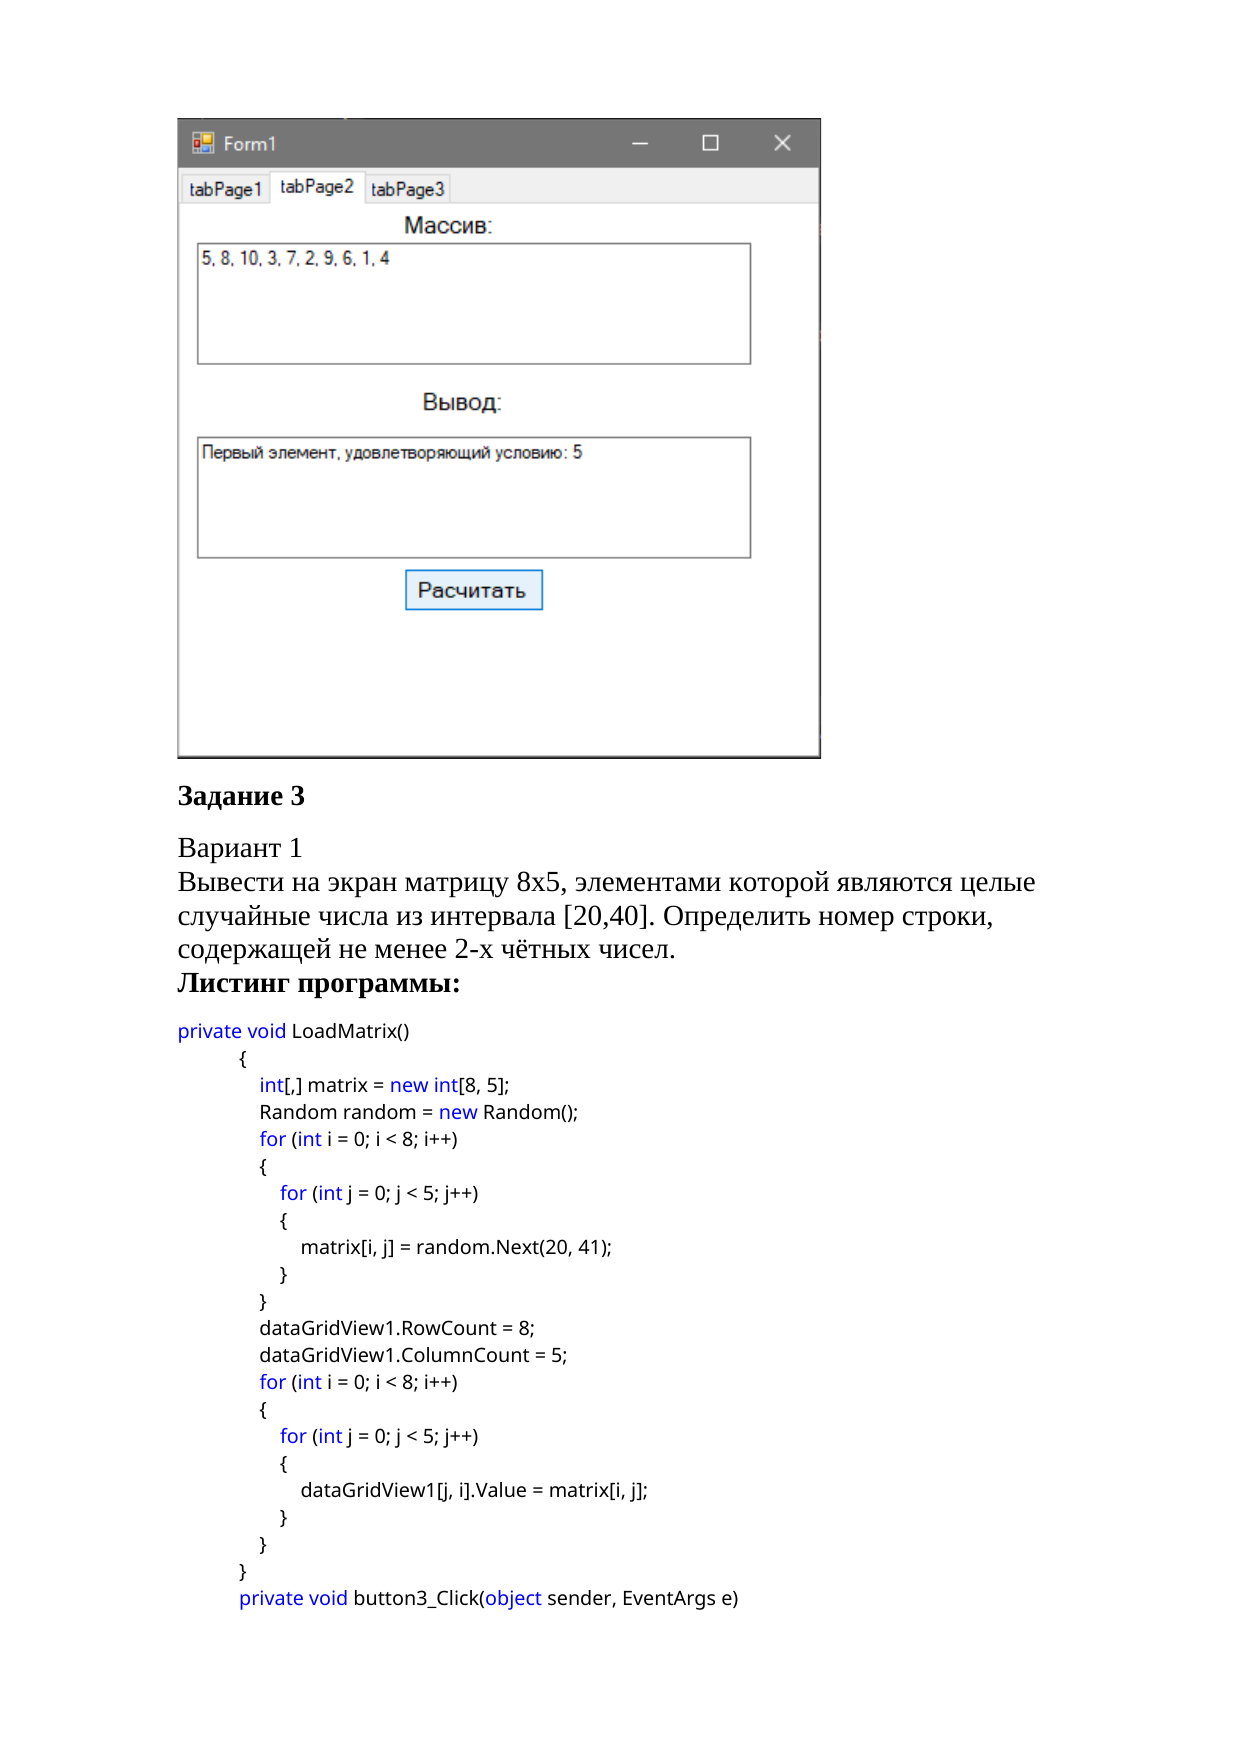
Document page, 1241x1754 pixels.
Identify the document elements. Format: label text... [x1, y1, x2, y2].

text for (int j = 0; j < 5; j++) [177, 1422, 1152, 1449]
text private void LoadMatrix() [177, 1017, 1152, 1044]
text { [177, 1449, 1152, 1476]
text { [177, 1395, 1152, 1422]
text содержащей не менее 2-х чётных чисел. [177, 931, 1152, 965]
text for (int i = 0; i < 8; i++) [177, 1125, 1152, 1152]
text private void button3_Click(object sender, EventArgs e) [177, 1584, 1152, 1611]
text Задание 3 [177, 778, 1152, 811]
text случайные числа из интервала [20,40]. Определить номер строки, [177, 898, 1152, 931]
text for (int j = 0; j < 5; j++) [177, 1179, 1152, 1206]
text matrix[i, j] = random.Next(20, 41); [177, 1233, 1152, 1260]
text } [177, 1557, 1152, 1584]
text Листинг программы: [177, 965, 1152, 998]
text Вывести на экран матрицу 8x5, элементами которой являются целые [177, 864, 1152, 898]
text } [177, 1287, 1152, 1314]
text int[,] matrix = new int[8, 5]; [177, 1071, 1152, 1098]
text { [177, 1044, 1152, 1071]
text } [177, 1503, 1152, 1530]
text { [177, 1152, 1152, 1179]
text dataGridView1.ColumnCount = 5; [177, 1341, 1152, 1368]
text dataGridView1.RowCount = 8; [177, 1314, 1152, 1341]
text } [177, 1260, 1152, 1287]
text } [177, 1530, 1152, 1557]
text dataGridView1[j, i].Value = matrix[i, j]; [177, 1476, 1152, 1503]
text for (int i = 0; i < 8; i++) [177, 1368, 1152, 1395]
text { [177, 1206, 1152, 1233]
text Random random = new Random(); [177, 1098, 1152, 1125]
picture [177, 118, 822, 759]
text Вариант 1 [177, 831, 1152, 864]
